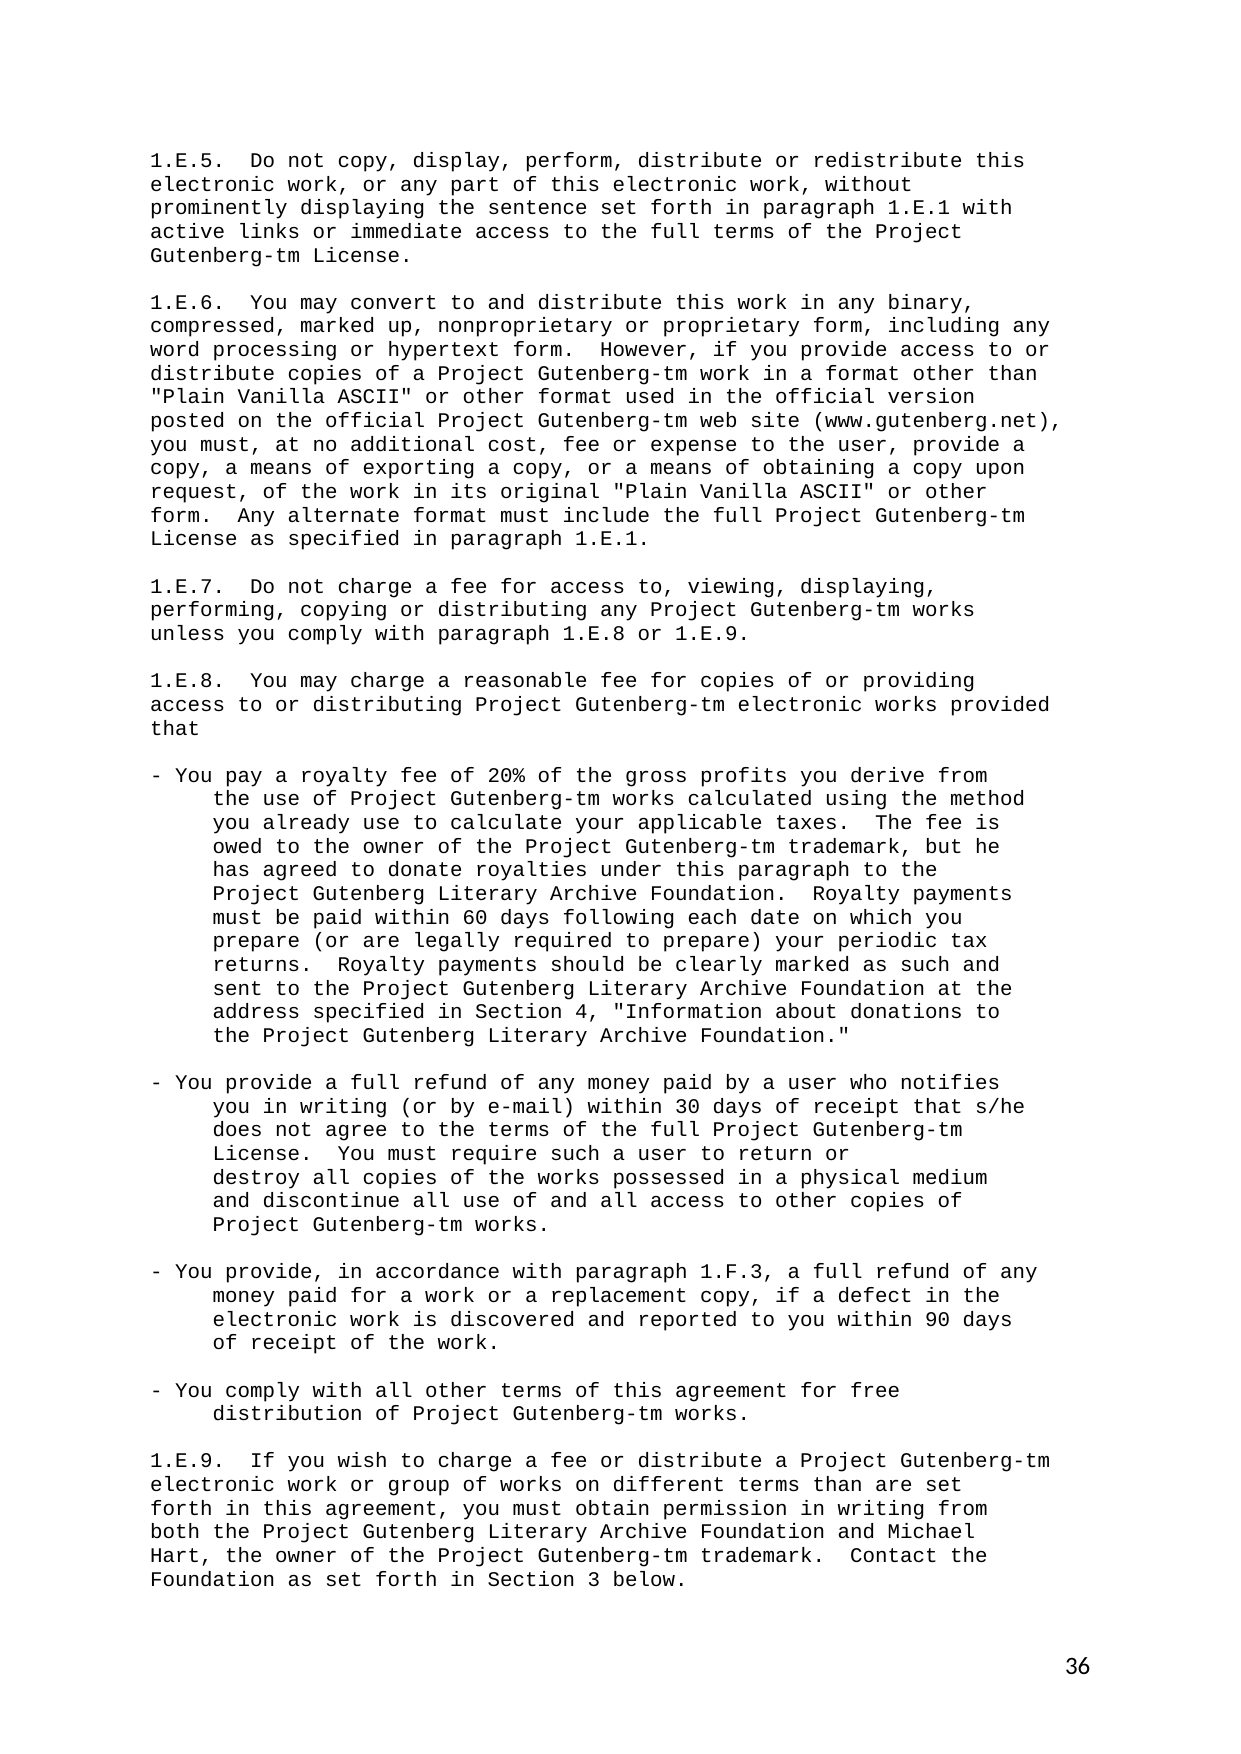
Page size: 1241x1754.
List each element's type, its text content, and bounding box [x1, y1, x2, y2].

text 1.E.5. Do not copy, display, perform, distribute or redistribute this [150, 150, 1090, 174]
text distribute copies of a Project Gutenberg-tm work in a format other than [150, 363, 1090, 386]
text prominently displaying the sentence set forth in paragraph 1.E.1 with [150, 197, 1090, 221]
text you already use to calculate your applicable taxes. The fee is [150, 812, 1090, 836]
text - You pay a royalty fee of 20% of the gross profits you derive from [150, 765, 1090, 788]
text electronic work, or any part of this electronic work, without [150, 174, 1090, 197]
text of receipt of the work. [150, 1332, 1090, 1356]
text "Plain Vanilla ASCII" or other format used in the official version [150, 386, 1090, 410]
text destroy all copies of the works possessed in a physical medium [150, 1167, 1090, 1190]
text you in writing (or by e-mail) within 30 days of receipt that s/he [150, 1096, 1090, 1119]
text electronic work or group of works on different terms than are set [150, 1474, 1090, 1498]
text active links or immediate access to the full terms of the Project [150, 221, 1090, 244]
text distribution of Project Gutenberg-tm works. [150, 1403, 1090, 1427]
text Hart, the owner of the Project Gutenberg-tm trademark. Contact the [150, 1545, 1090, 1569]
text returns. Royalty payments should be clearly marked as such and [150, 954, 1090, 978]
text electronic work is discovered and reported to you within 90 days [150, 1309, 1090, 1332]
text License. You must require such a user to return or [150, 1143, 1090, 1167]
text does not agree to the terms of the full Project Gutenberg-tm [150, 1119, 1090, 1143]
text the use of Project Gutenberg-tm works calculated using the method [150, 788, 1090, 812]
text compressed, marked up, nonproprietary or proprietary form, including any [150, 316, 1090, 339]
text performing, copying or distributing any Project Gutenberg-tm works [150, 599, 1090, 623]
text address specified in Section 4, "Information about donations to [150, 1001, 1090, 1025]
text access to or distributing Project Gutenberg-tm electronic works provided [150, 694, 1090, 717]
text the Project Gutenberg Literary Archive Foundation." [150, 1025, 1090, 1048]
text Gutenberg-tm License. [150, 244, 1090, 268]
text copy, a means of exporting a copy, or a means of obtaining a copy upon [150, 457, 1090, 481]
text Project Gutenberg Literary Archive Foundation. Royalty payments [150, 883, 1090, 907]
text request, of the work in its original "Plain Vanilla ASCII" or other [150, 481, 1090, 505]
text has agreed to donate royalties under this paragraph to the [150, 859, 1090, 883]
text - You provide a full refund of any money paid by a user who notifies [150, 1072, 1090, 1096]
text Project Gutenberg-tm works. [150, 1214, 1090, 1238]
text word processing or hypertext form. However, if you provide access to or [150, 339, 1090, 363]
text must be paid within 60 days following each date on which you [150, 907, 1090, 930]
text 1.E.9. If you wish to charge a fee or distribute a Project Gutenberg-tm [150, 1451, 1090, 1474]
text that [150, 717, 1090, 741]
text unless you comply with paragraph 1.E.8 or 1.E.9. [150, 623, 1090, 647]
text posted on the official Project Gutenberg-tm web site (www.gutenberg.net), [150, 410, 1090, 434]
text Foundation as set forth in Section 3 below. [150, 1569, 1090, 1592]
text money paid for a work or a replacement copy, if a defect in the [150, 1285, 1090, 1309]
text - You provide, in accordance with paragraph 1.F.3, a full refund of any [150, 1261, 1090, 1285]
text forth in this agreement, you must obtain permission in writing from [150, 1498, 1090, 1521]
text - You comply with all other terms of this agreement for free [150, 1379, 1090, 1403]
text and discontinue all use of and all access to other copies of [150, 1190, 1090, 1214]
text 1.E.7. Do not charge a fee for access to, viewing, displaying, [150, 576, 1090, 599]
text 1.E.6. You may convert to and distribute this work in any binary, [150, 292, 1090, 316]
text prepare (or are legally required to prepare) your periodic tax [150, 930, 1090, 954]
text License as specified in paragraph 1.E.1. [150, 528, 1090, 552]
text form. Any alternate format must include the full Project Gutenberg-tm [150, 505, 1090, 528]
text 1.E.8. You may charge a reasonable fee for copies of or providing [150, 670, 1090, 694]
text both the Project Gutenberg Literary Archive Foundation and Michael [150, 1521, 1090, 1545]
text sent to the Project Gutenberg Literary Archive Foundation at the [150, 978, 1090, 1001]
text owed to the owner of the Project Gutenberg-tm trademark, but he [150, 836, 1090, 859]
text you must, at no additional cost, fee or expense to the user, provide a [150, 434, 1090, 457]
